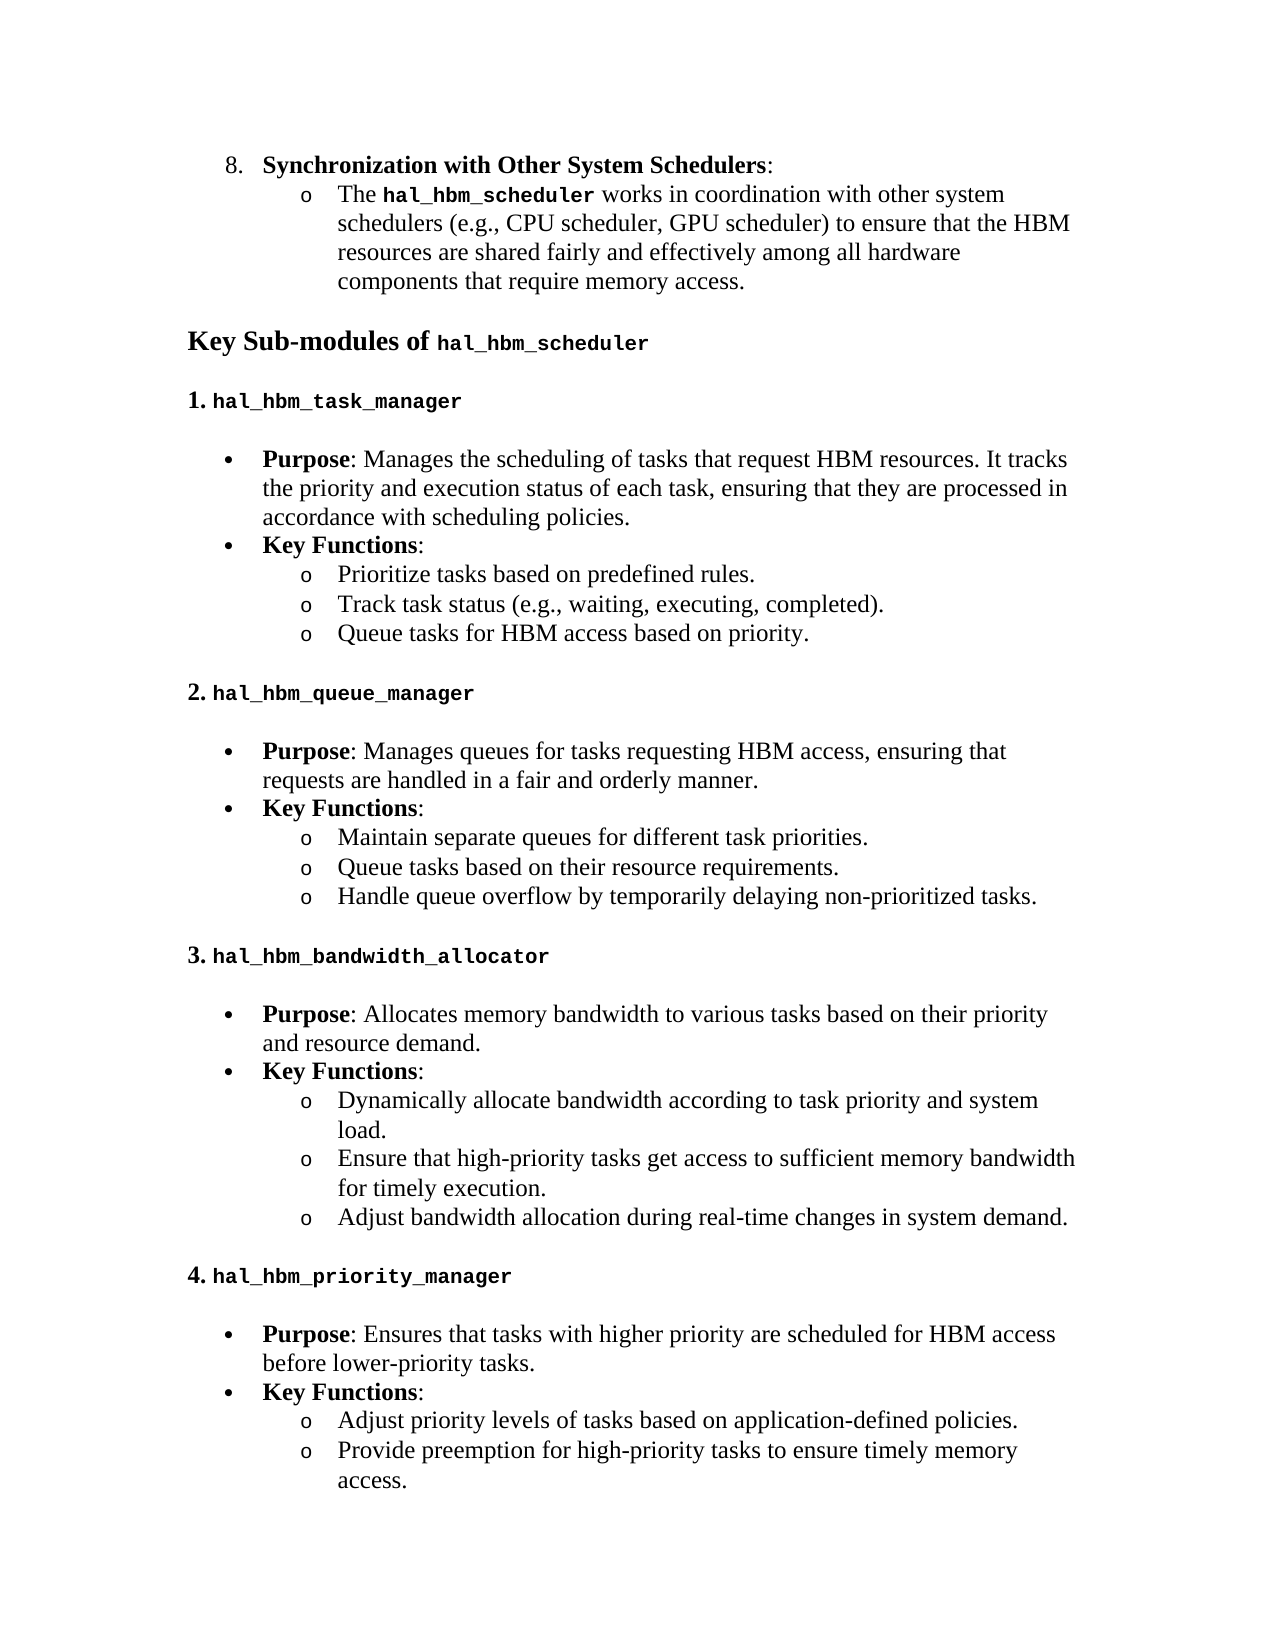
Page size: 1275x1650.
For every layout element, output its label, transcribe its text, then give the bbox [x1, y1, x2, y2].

list Handle queue overflow by temporarily delaying non-prioritized tasks. [300, 881, 1087, 911]
list Track task status (e.g., waiting, executing, completed). [300, 589, 1087, 618]
text 2. hal_hbm_queue_manager [187, 677, 1087, 707]
list Purpose: Ensures that tasks with higher priority are scheduled for HBM access before lower-priority tasks. [225, 1319, 1087, 1377]
list Purpose: Allocates memory bandwidth to various tasks based on their priority and resource demand. [225, 999, 1087, 1056]
list Adjust priority levels of tasks based on application-defined policies. [300, 1406, 1087, 1435]
list Queue tasks for HBM access based on priority. [300, 618, 1087, 648]
list The hal_hbm_scheduler works in coordination with other system schedulers (e.g., CPU scheduler, GPU scheduler) to ensure that the HBM resources are shared fairly and effectively among all hardware components that require memory access. [300, 179, 1087, 294]
list Key Functions: [225, 793, 1087, 822]
list Key Functions: [225, 531, 1087, 559]
text 4. hal_hbm_priority_manager [187, 1261, 1087, 1290]
list Dynamically allocate bandwidth according to task priority and system load. [300, 1085, 1087, 1143]
list Provide preemption for high-priority tasks to ensure timely memory access. [300, 1435, 1087, 1493]
list Key Functions: [225, 1377, 1087, 1406]
list Adjust bandwidth allocation during real-time changes in system demand. [300, 1202, 1087, 1231]
list Queue tasks based on their resource requirements. [300, 852, 1087, 881]
list Maintain separate queues for different task priorities. [300, 822, 1087, 852]
list Key Functions: [225, 1056, 1087, 1085]
text 1. hal_hbm_task_manager [187, 386, 1087, 415]
list Purpose: Manages the scheduling of tasks that request HBM resources. It tracks the priority and execution status of each task, ensuring that they are processed in accordance with scheduling policies. [225, 444, 1087, 531]
list Ensure that high-priority tasks get access to sufficient memory bandwidth for timely execution. [300, 1143, 1087, 1202]
list Synchronization with Other System Schedulers: [225, 150, 1087, 179]
text Key Sub-modules of hal_hbm_scheduler [187, 324, 1087, 356]
list Prioritize tasks based on predefined rules. [300, 559, 1087, 589]
list Purpose: Manages queues for tasks requesting HBM access, ensuring that requests are handled in a fair and orderly manner. [225, 736, 1087, 793]
text 3. hal_hbm_bandwidth_allocator [187, 940, 1087, 970]
